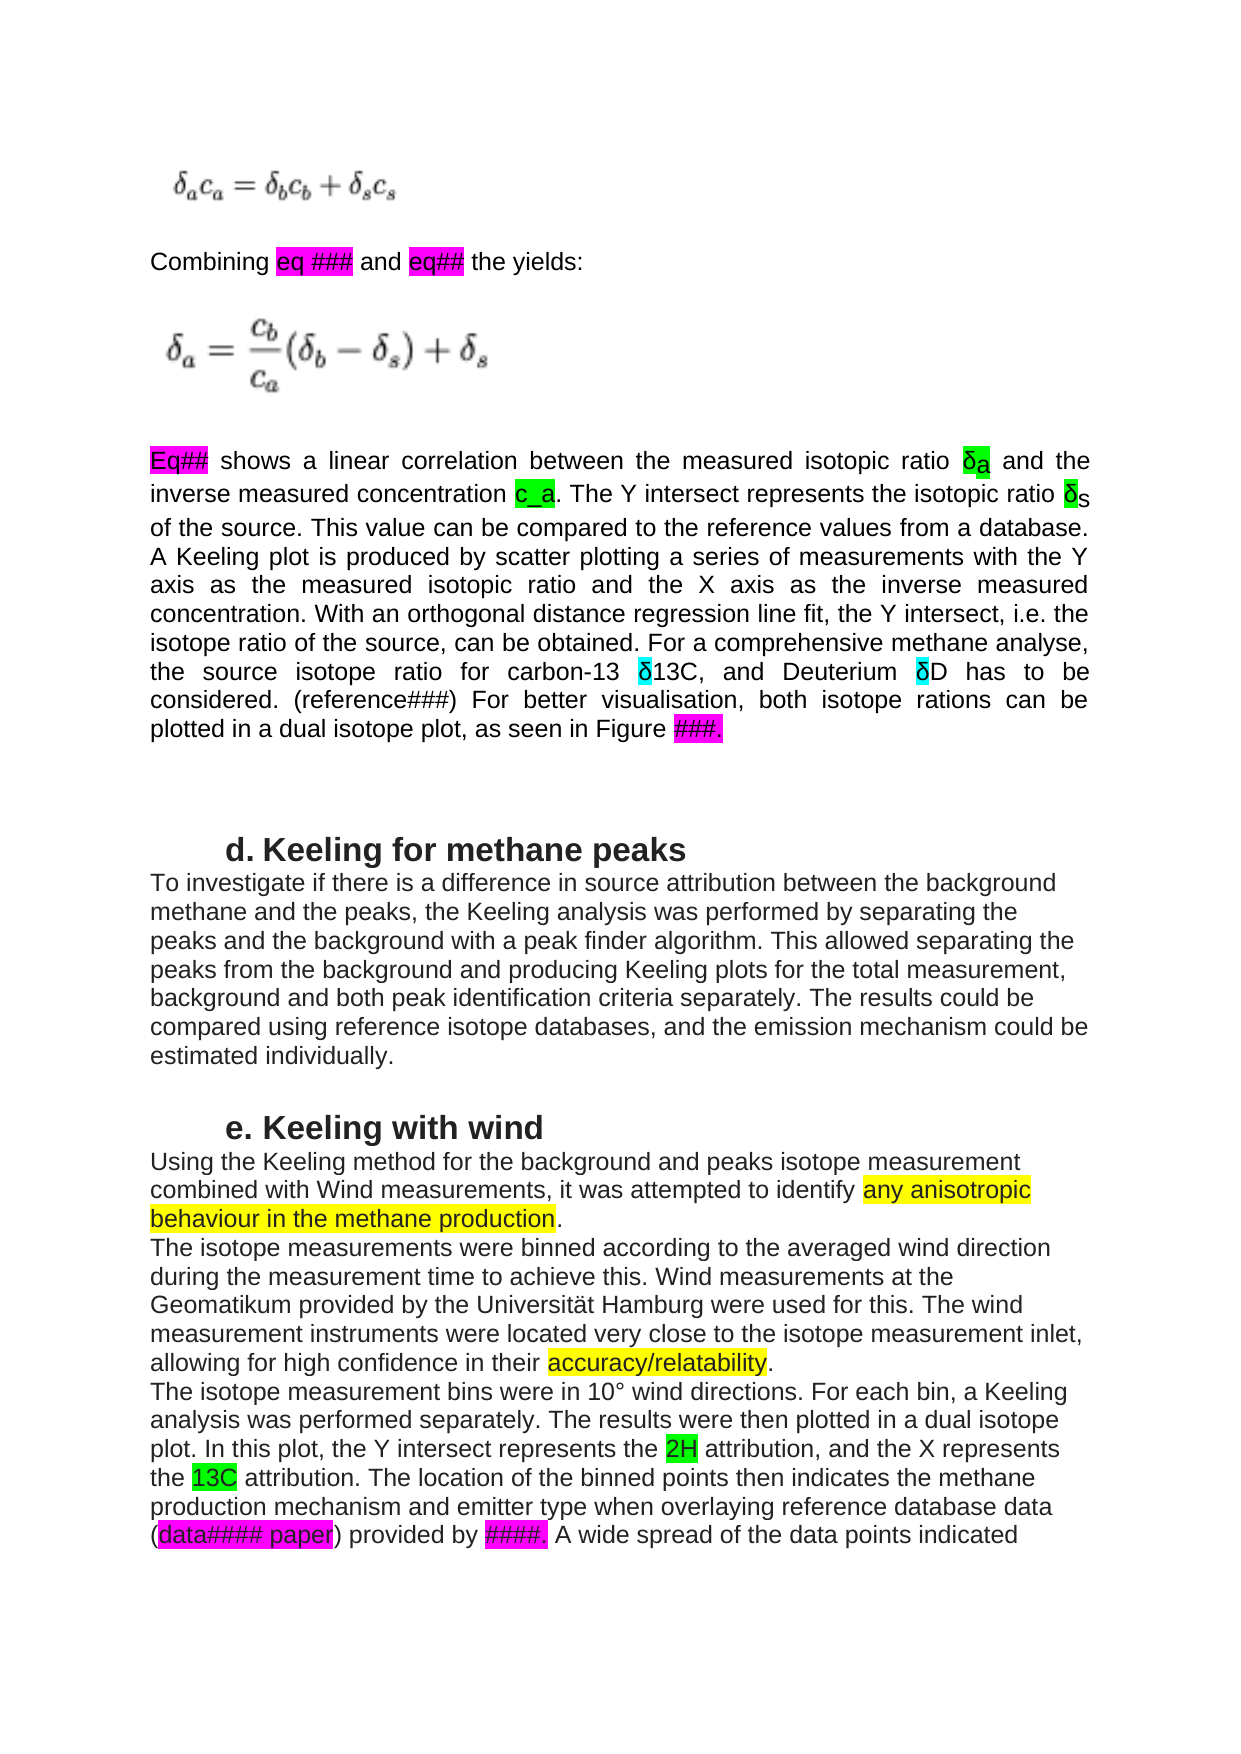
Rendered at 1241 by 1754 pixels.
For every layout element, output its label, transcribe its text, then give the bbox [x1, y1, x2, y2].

text Using the Keeling method for the background and peaks isotope measurement combined with Wind measurements, it was attempted to identify any anisotropic behaviour in the methane production. [563, 1438, 1090, 1524]
text Combining eq ### and eq## the yields: [150, 539, 276, 568]
picture [150, 441, 415, 510]
text By using the Isotope ratios δX for the heavy isotopes, the mass balance equation is constructed: [150, 355, 1090, 412]
text Combining eq ### and eq## the yields: [464, 539, 1090, 568]
list Keeling with wind [225, 1399, 1090, 1438]
text The Keeling plot approach is a mass balance and mass conservation approach. It considers methane concentration in the air c_a, measured by the CF-IRMS, as a sum of the background concentration c_b and the concentration added by the source c_s. [150, 150, 1090, 326]
list Keeling for methane peaks [687, 1121, 1090, 1160]
picture [196, 236, 494, 321]
text Eq## shows a linear correlation between the measured isotopic ratio δa and the inverse measured concentration c_a. The Y intersect represents the isotopic ratio δs of the source. This value can be compared to the reference values from a database. A Keeling plot is produced by scatter plotting a series of measurements with the Y axis as the measured isotopic ratio and the X axis as the inverse measured concentration. With an orthogonal distance regression line fit, the Y intersect, i.e. the isotope ratio of the source, can be obtained. For a comprehensive methane analyse, the source isotope ratio for carbon-13 δ13C, and Deuterium δD has to be considered. (reference###) For better visualisation, both isotope rations can be plotted in a dual isotope plot, as seen in Figure ###. [150, 737, 1090, 1034]
picture [150, 596, 519, 709]
text To investigate if there is a difference in source attribution between the background methane and the peaks, the Keeling analysis was performed by separating the peaks and the background with a peak finder algorithm. This allowed separating the peaks from the background and producing Keeling plots for the total measurement, background and both peak identification criteria separately. The results could be compared using reference isotope databases, and the emission mechanism could be estimated individually. [150, 1160, 1090, 1361]
